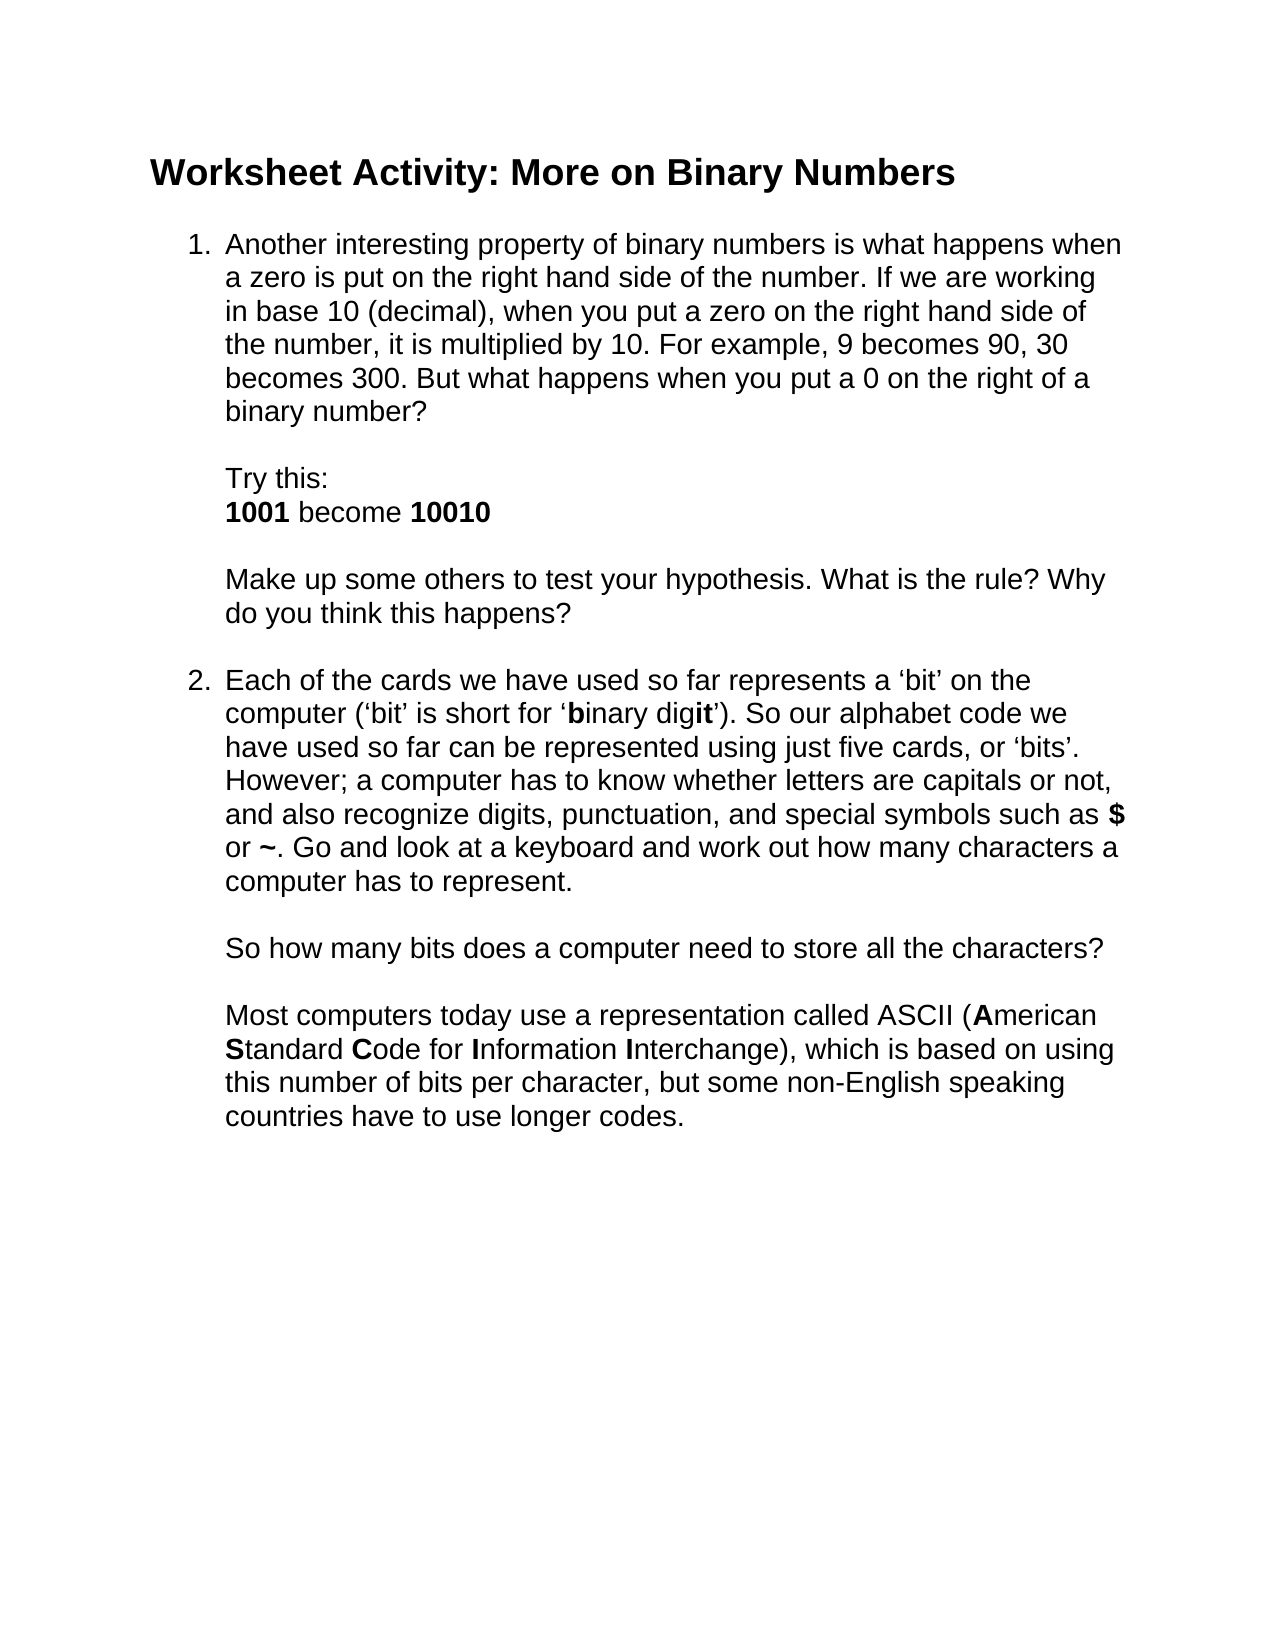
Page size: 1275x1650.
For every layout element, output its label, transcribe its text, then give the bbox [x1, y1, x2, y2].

list Make up some others to test your hypothesis. What is the rule? Why do you think this happens? [225, 562, 1125, 629]
text Worksheet Activity: More on Binary Numbers [150, 150, 1125, 193]
list 1001 become 10010 [225, 495, 1125, 528]
list Another interesting property of binary numbers is what happens when a zero is put on the right hand side of the number. If we are working in base 10 (decimal), when you put a zero on the right hand side of the number, it is multiplied by 10. For example, 9 becomes 90, 30 becomes 300. But what happens when you put a 0 on the right of a binary number? [187, 227, 1125, 428]
list Each of the cards we have used so far represents a ‘bit’ on the computer (‘bit’ is short for ‘binary digit’). So our alphabet code we have used so far can be represented using just five cards, or ‘bits’. However; a computer has to know whether letters are capitals or not, and also recognize digits, punctuation, and special symbols such as $ or ~. Go and look at a keyboard and work out how many characters a computer has to represent. [187, 663, 1125, 897]
list Most computers today use a representation called ASCII (American Standard Code for Information Interchange), which is based on using this number of bits per character, but some non-English speaking countries have to use longer codes. [225, 998, 1125, 1132]
list Try this: [225, 461, 1125, 495]
list So how many bits does a computer need to store all the characters? [225, 931, 1125, 964]
